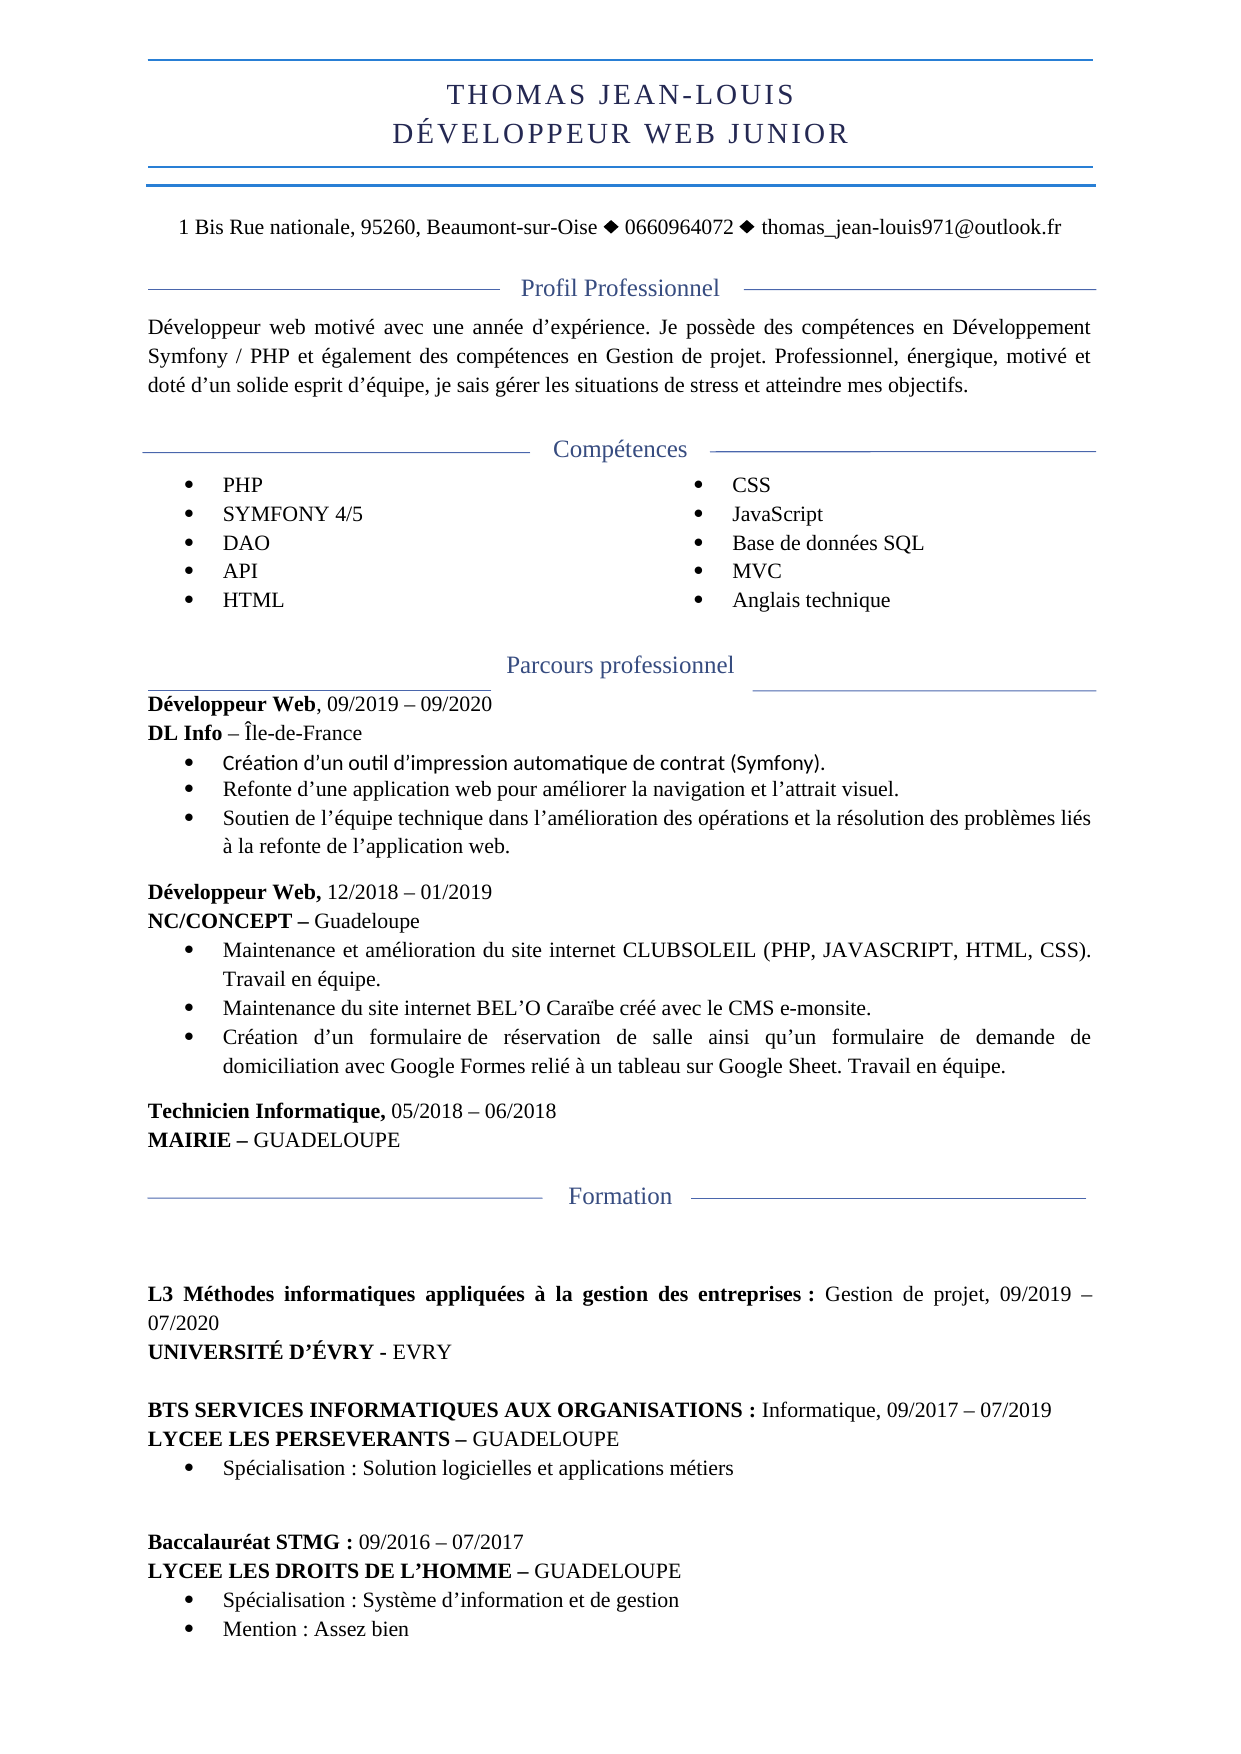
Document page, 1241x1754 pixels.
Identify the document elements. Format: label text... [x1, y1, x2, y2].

text LYCEE LES DROITS DE L’HOMME – GUADELOUPE [148, 1558, 1093, 1583]
text UNIVERSITÉ D’ÉVRY - EVRY [148, 1339, 1093, 1364]
subtitle Compétences [148, 434, 1093, 463]
title développeur web JUNIOR [148, 98, 1093, 166]
list HTML [185, 587, 583, 613]
list MVC [694, 558, 1093, 584]
list Soutien de l’équipe technique dans l’amélioration des opérations et la résolution des problèmes liés à la refonte de l’application web. [185, 804, 1093, 859]
list Maintenance et amélioration du site internet CLUBSOLEIL (PHP, JAVASCRIPT, HTML, CSS). Travail en équipe. [185, 937, 1093, 991]
list Anglais technique [694, 587, 1093, 613]
text 1 Bis Rue nationale, 95260, Beaumont-sur-Oise 0660964072 thomas_jean-louis971@outlook.fr [148, 214, 1093, 239]
list Création d’un formulaire de réservation de salle ainsi qu’un formulaire de demande de domiciliation avec Google Formes relié à un tableau sur Google Sheet. Travail en équipe. [185, 1024, 1093, 1078]
subtitle Parcours professionnel [148, 650, 1093, 678]
subtitle Profil Professionnel [148, 273, 1093, 302]
text Développeur web motivé avec une année d’expérience. Je possède des compétences en Développement Symfony / PHP et également des compétences en Gestion de projet. Professionnel, énergique, motivé et doté d’un solide esprit d’équipe, je sais gérer les situations de stress et atteindre mes objectifs. [148, 314, 1093, 397]
text Développeur Web, 09/2019 – 09/2020 [148, 691, 1093, 716]
text L3 Méthodes informatiques appliquées à la gestion des entreprises : Gestion de projet, 09/2019 – 07/2020 [148, 1281, 1093, 1335]
list Spécialisation : Solution logicielles et applications métiers [185, 1454, 1093, 1480]
title Thomas JEAN-LOUIS [148, 61, 1093, 98]
list JavaScript [694, 501, 1093, 526]
list Base de données SQL [694, 529, 1093, 555]
text MAIRIE – GUADELOUPE [148, 1127, 1093, 1153]
list Maintenance du site internet BEL’O Caraïbe créé avec le CMS e-monsite. [185, 995, 1093, 1020]
list Spécialisation : Système d’information et de gestion [185, 1587, 1093, 1612]
list CSS [694, 472, 1093, 497]
list Création d’un outil d’impression automatique de contrat (Symfony). [185, 749, 1093, 776]
text DL Info – Île-de-France [148, 720, 1093, 745]
list Mention : Assez bien [185, 1616, 1093, 1641]
text Technicien Informatique, 05/2018 – 06/2018 [148, 1098, 1093, 1124]
text BTS SERVICES INFORMATIQUES AUX ORGANISATIONS : Informatique, 09/2017 – 07/2019 [148, 1397, 1093, 1422]
list Refonte d’une application web pour améliorer la navigation et l’attrait visuel. [185, 776, 1093, 801]
list API [185, 558, 583, 584]
list SYMFONY 4/5 [185, 501, 583, 526]
list PHP [185, 472, 583, 497]
text LYCEE LES PERSEVERANTS – GUADELOUPE [148, 1426, 1093, 1451]
text Développeur Web, 12/2018 – 01/2019 [148, 879, 1093, 904]
text NC/CONCEPT – Guadeloupe [148, 908, 1093, 933]
subtitle Formation [148, 1181, 1093, 1210]
text Baccalauréat STMG : 09/2016 – 07/2017 [148, 1529, 1093, 1554]
list DAO [185, 529, 583, 555]
